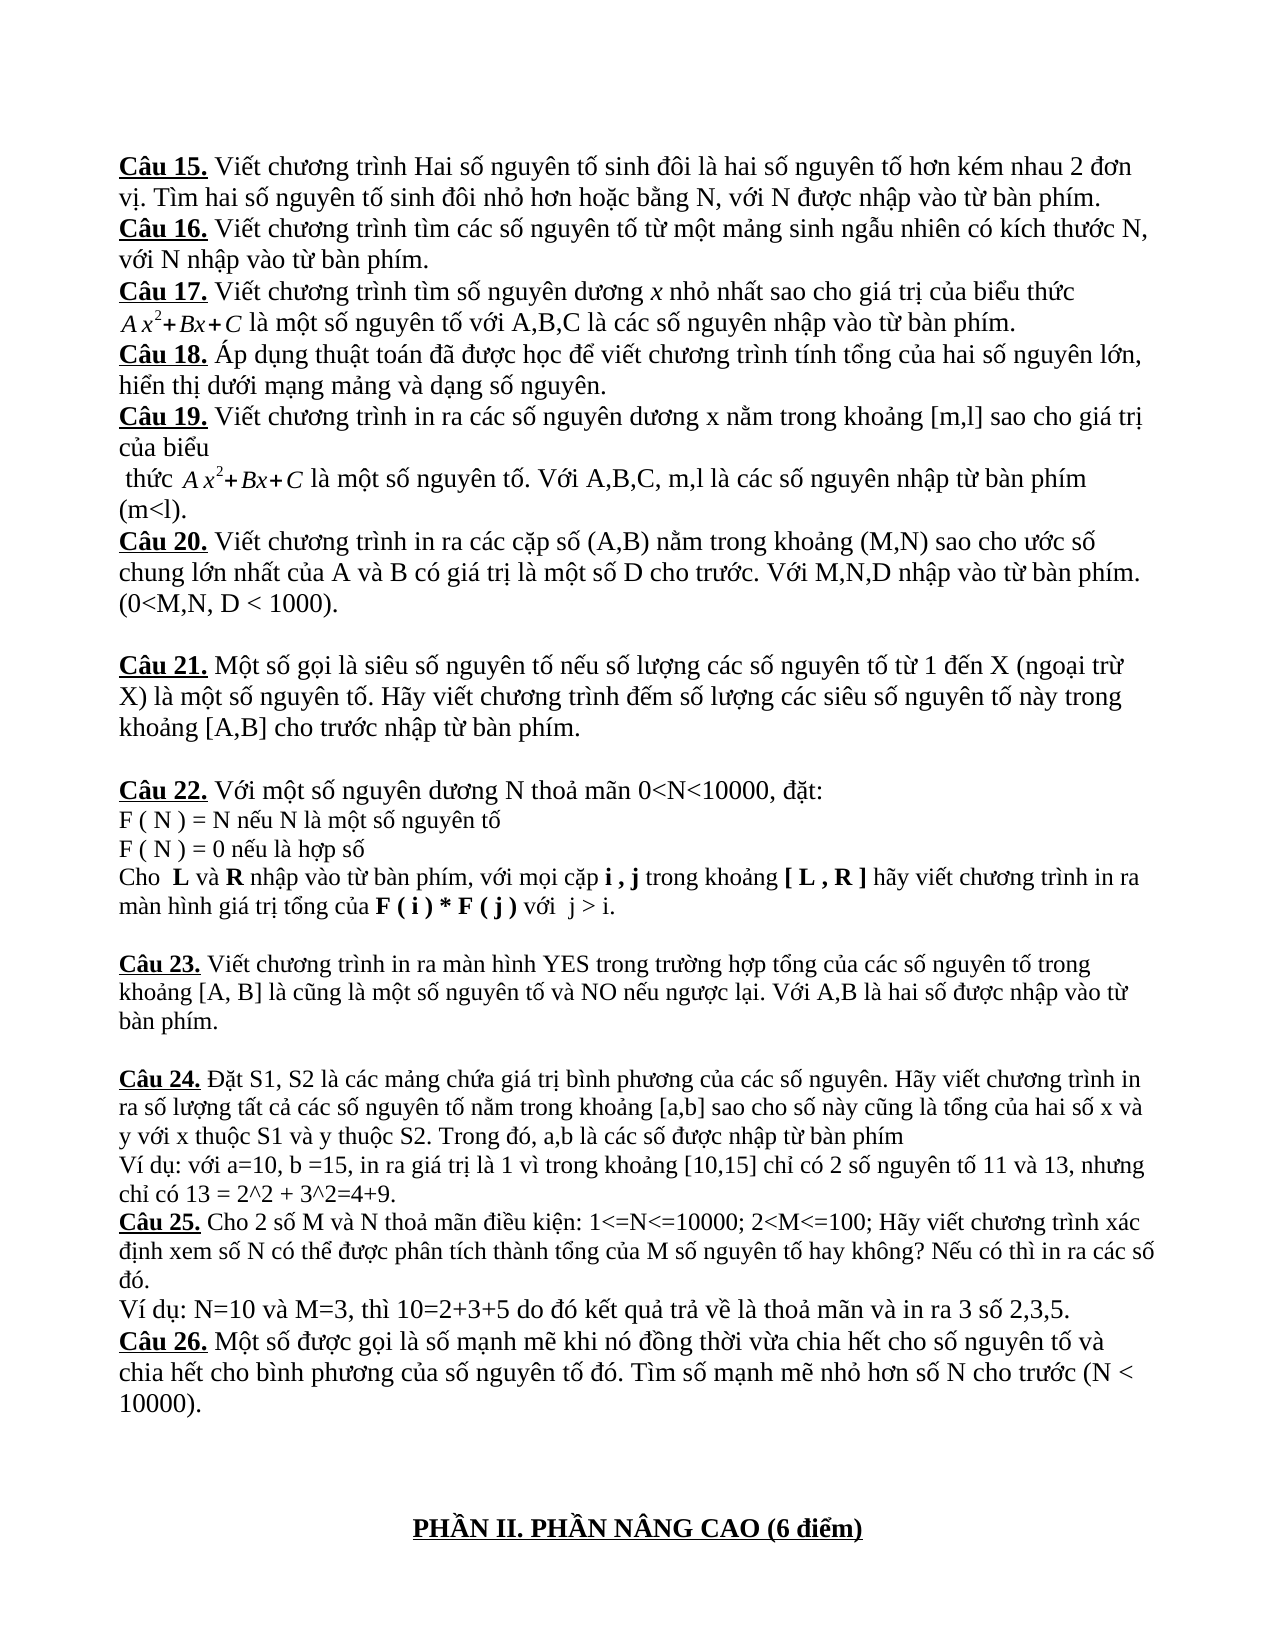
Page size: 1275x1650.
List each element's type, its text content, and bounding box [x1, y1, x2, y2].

text Câu 18. Áp dụng thuật toán đã được học để viết chương trình tính tổng của hai số nguyên lớn, hiển thị dưới mạng mảng và dạng số nguyên. [118, 338, 1156, 400]
text PHẦN II. PHẦN NÂNG CAO (6 điểm) [118, 1512, 1156, 1543]
text Câu 21. Một số gọi là siêu số nguyên tố nếu số lượng các số nguyên tố từ 1 đến X (ngoại trừ X) là một số nguyên tố. Hãy viết chương trình đếm số lượng các siêu số nguyên tố này trong khoảng [A,B] cho trước nhập từ bàn phím. [118, 649, 1156, 743]
text Câu 16. Viết chương trình tìm các số nguyên tố từ một mảng sinh ngẫu nhiên có kích thước N, với N nhập vào từ bàn phím. [118, 212, 1156, 274]
text Câu 20. Viết chương trình in ra các cặp số (A,B) nằm trong khoảng (M,N) sao cho ước số chung lớn nhất của A và B có giá trị là một số D cho trước. Với M,N,D nhập vào từ bàn phím. (0<M,N, D < 1000). [118, 524, 1156, 618]
text Câu 25. Cho 2 số M và N thoả mãn điều kiện: 1<=N<=10000; 2<M<=100; Hãy viết chương trình xác định xem số N có thể được phân tích thành tổng của M số nguyên tố hay không? Nếu có thì in ra các số đó. [118, 1207, 1156, 1294]
text Ví dụ: với a=10, b =15, in ra giá trị là 1 vì trong khoảng [10,15] chỉ có 2 số nguyên tố 11 và 13, nhưng chỉ có 13 = 2^2 + 3^2=4+9. [118, 1150, 1156, 1207]
text Câu 26. Một số được gọi là số mạnh mẽ khi nó đồng thời vừa chia hết cho số nguyên tố và chia hết cho bình phương của số nguyên tố đó. Tìm số mạnh mẽ nhỏ hơn số N cho trước (N < 10000). [118, 1325, 1156, 1418]
text Câu 19. Viết chương trình in ra các số nguyên dương x nằm trong khoảng [m,l] sao cho giá trị của biểu [118, 400, 1156, 462]
text thức là một số nguyên tố. Với A,B,C, m,l là các số nguyên nhập từ bàn phím (m<l). [118, 462, 1156, 524]
text Câu 24. Đặt S1, S2 là các mảng chứa giá trị bình phương của các số nguyên. Hãy viết chương trình in ra số lượng tất cả các số nguyên tố nằm trong khoảng [a,b] sao cho số này cũng là tổng của hai số x và y với x thuộc S1 và y thuộc S2. Trong đó, a,b là các số được nhập từ bàn phím [118, 1064, 1156, 1150]
text Câu 22. Với một số nguyên dương N thoả mãn 0<N<10000, đặt: F ( N ) = N nếu N là một số nguyên tố F ( N ) = 0 nếu là hợp số Cho L và R nhập vào từ bàn phím, với mọi cặp i , j trong khoảng [ L , R ] hãy viết chương trình in ra màn hình giá trị tổng của F ( i ) * F ( j ) với j > i. [118, 774, 1156, 920]
text Ví dụ: N=10 và M=3, thì 10=2+3+5 do đó kết quả trả về là thoả mãn và in ra 3 số 2,3,5. [118, 1294, 1156, 1325]
text Câu 23. Viết chương trình in ra màn hình YES trong trường hợp tổng của các số nguyên tố trong khoảng [A, B] là cũng là một số nguyên tố và NO nếu ngược lại. Với A,B là hai số được nhập vào từ bàn phím. [118, 949, 1156, 1035]
text Câu 17. Viết chương trình tìm số nguyên dương x nhỏ nhất sao cho giá trị của biểu thức là một số nguyên tố với A,B,C là các số nguyên nhập vào từ bàn phím. [118, 274, 1156, 338]
text Câu 15. Viết chương trình Hai số nguyên tố sinh đôi là hai số nguyên tố hơn kém nhau 2 đơn vị. Tìm hai số nguyên tố sinh đôi nhỏ hơn hoặc bằng N, với N được nhập vào từ bàn phím. [118, 150, 1156, 212]
